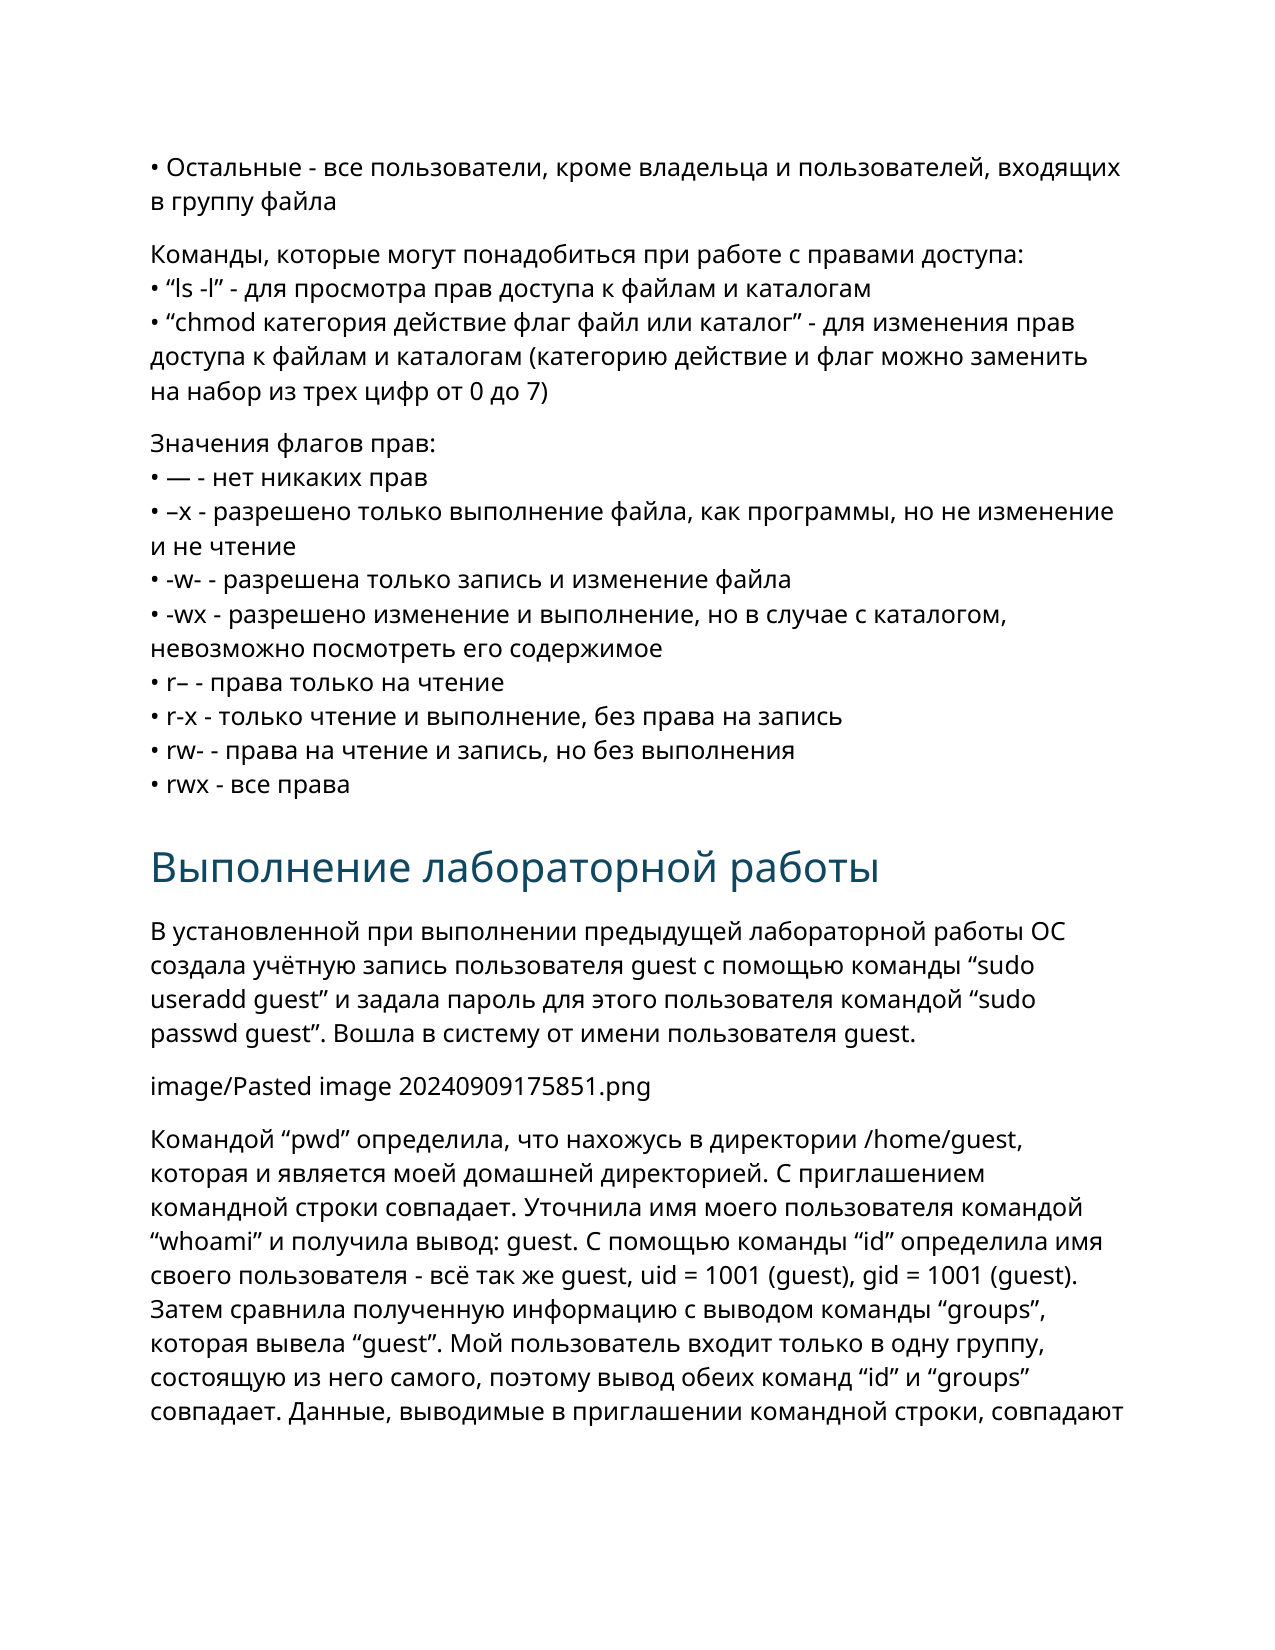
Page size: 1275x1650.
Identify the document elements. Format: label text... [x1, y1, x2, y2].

text В установленной при выполнении предыдущей лабораторной работы ОС создала учётную запись пользователя guest с помощью команды “sudo useradd guest” и задала пароль для этого пользователя командой “sudo passwd guest”. Вошла в систему от имени пользователя guest. [150, 914, 1125, 1050]
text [150, 1121, 1125, 1428]
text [150, 150, 1125, 218]
subtitle Выполнение лабораторной работы [150, 838, 1125, 895]
text image/Pasted image 20240909175851.png [150, 1069, 1125, 1103]
text Команды, которые могут понадобиться при работе с правами доступа: • “ls -l” - для просмотра прав доступа к файлам и каталогам • “chmod категория действие флаг файл или каталог” - для изменения прав доступа к файлам и каталогам (категорию действие и флаг можно заменить на набор из трех цифр от 0 до 7) [150, 237, 1125, 407]
text Значения флагов прав: • — - нет никаких прав • –x - разрешено только выполнение файла, как программы, но не изменение и не чтение • -w- - разрешена только запись и изменение файла • -wx - разрешено изменение и выполнение, но в случае с каталогом, невозможно посмотреть его содержимое • r– - права только на чтение • r-x - только чтение и выполнение, без права на запись • rw- - права на чтение и запись, но без выполнения • rwx - все права [150, 426, 1125, 801]
